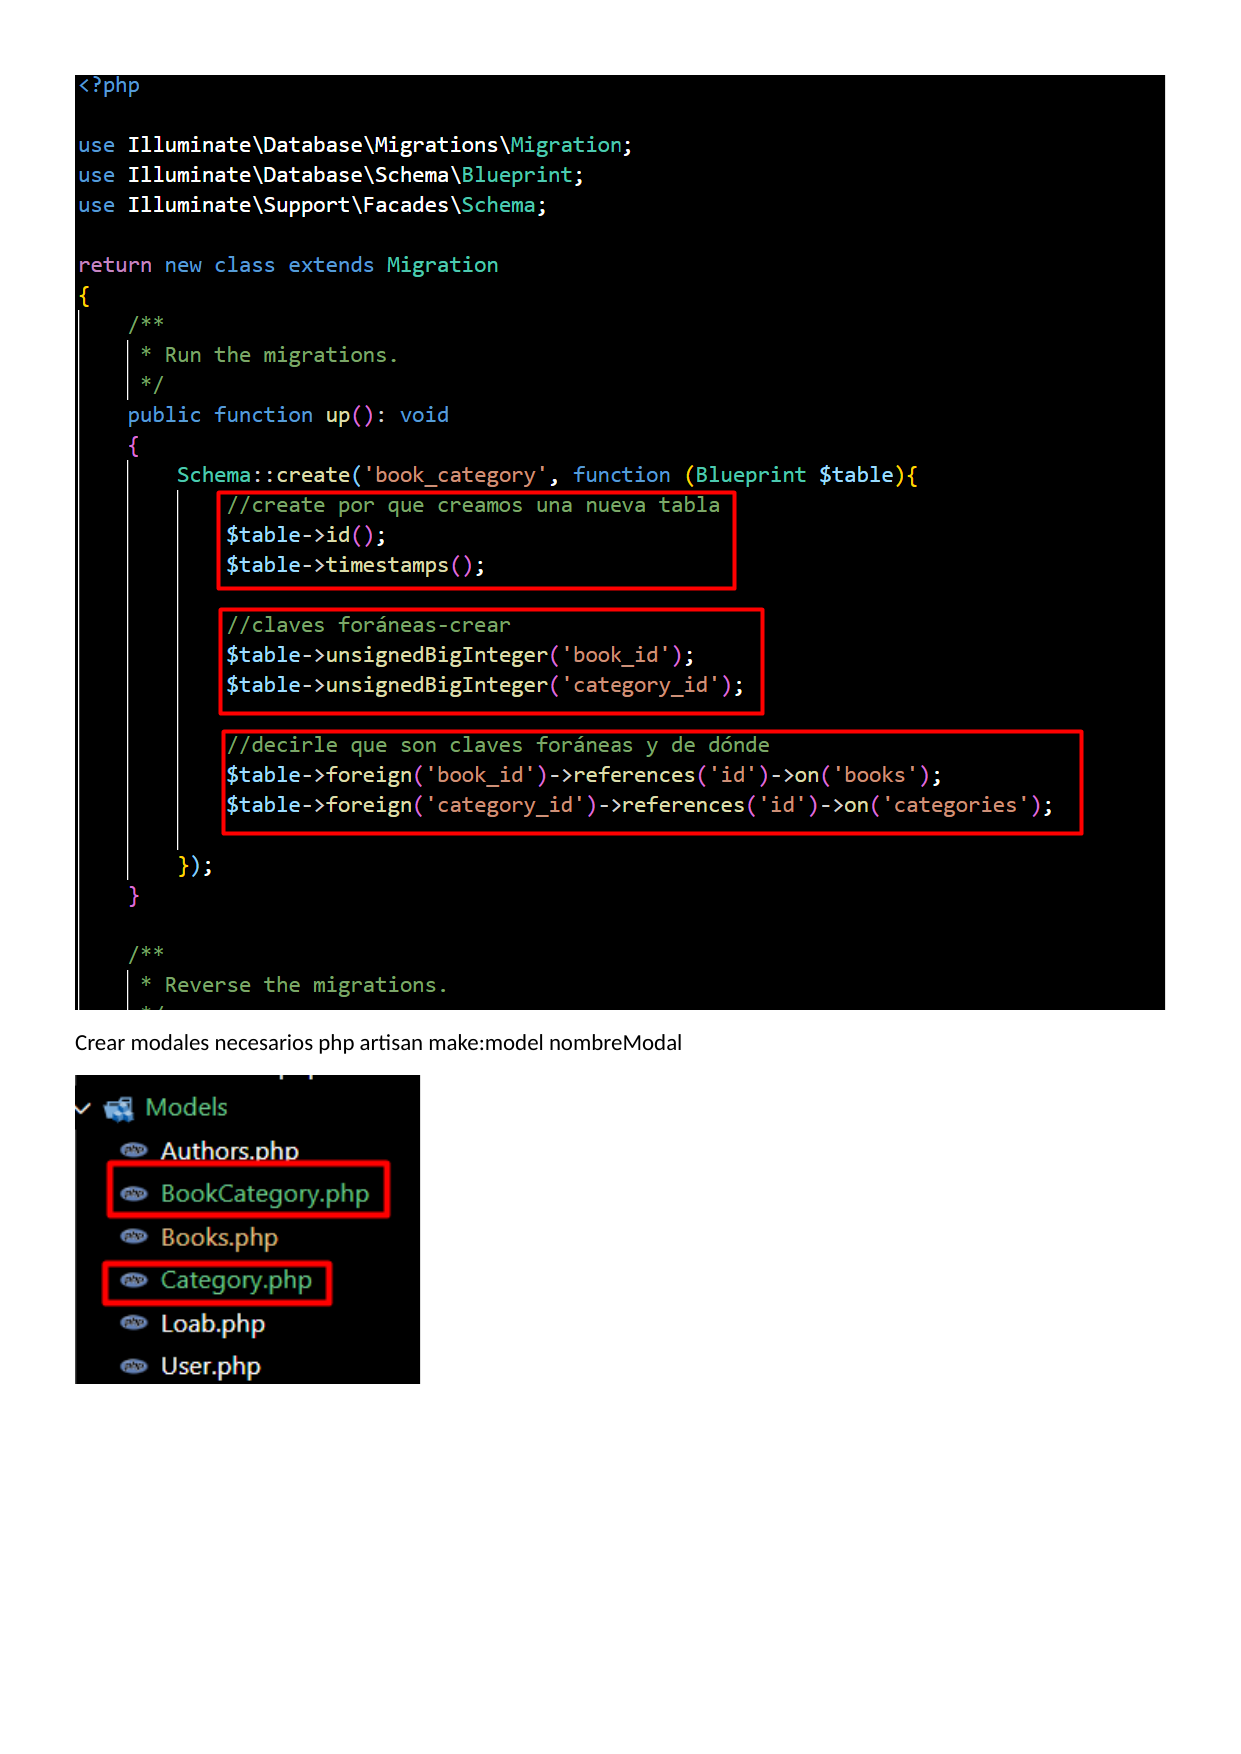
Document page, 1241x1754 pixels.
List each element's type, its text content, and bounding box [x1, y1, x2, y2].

text Crear modales necesarios php artisan make:model nombreModal [75, 1028, 1165, 1056]
picture [75, 1075, 421, 1384]
picture [75, 75, 1166, 1010]
